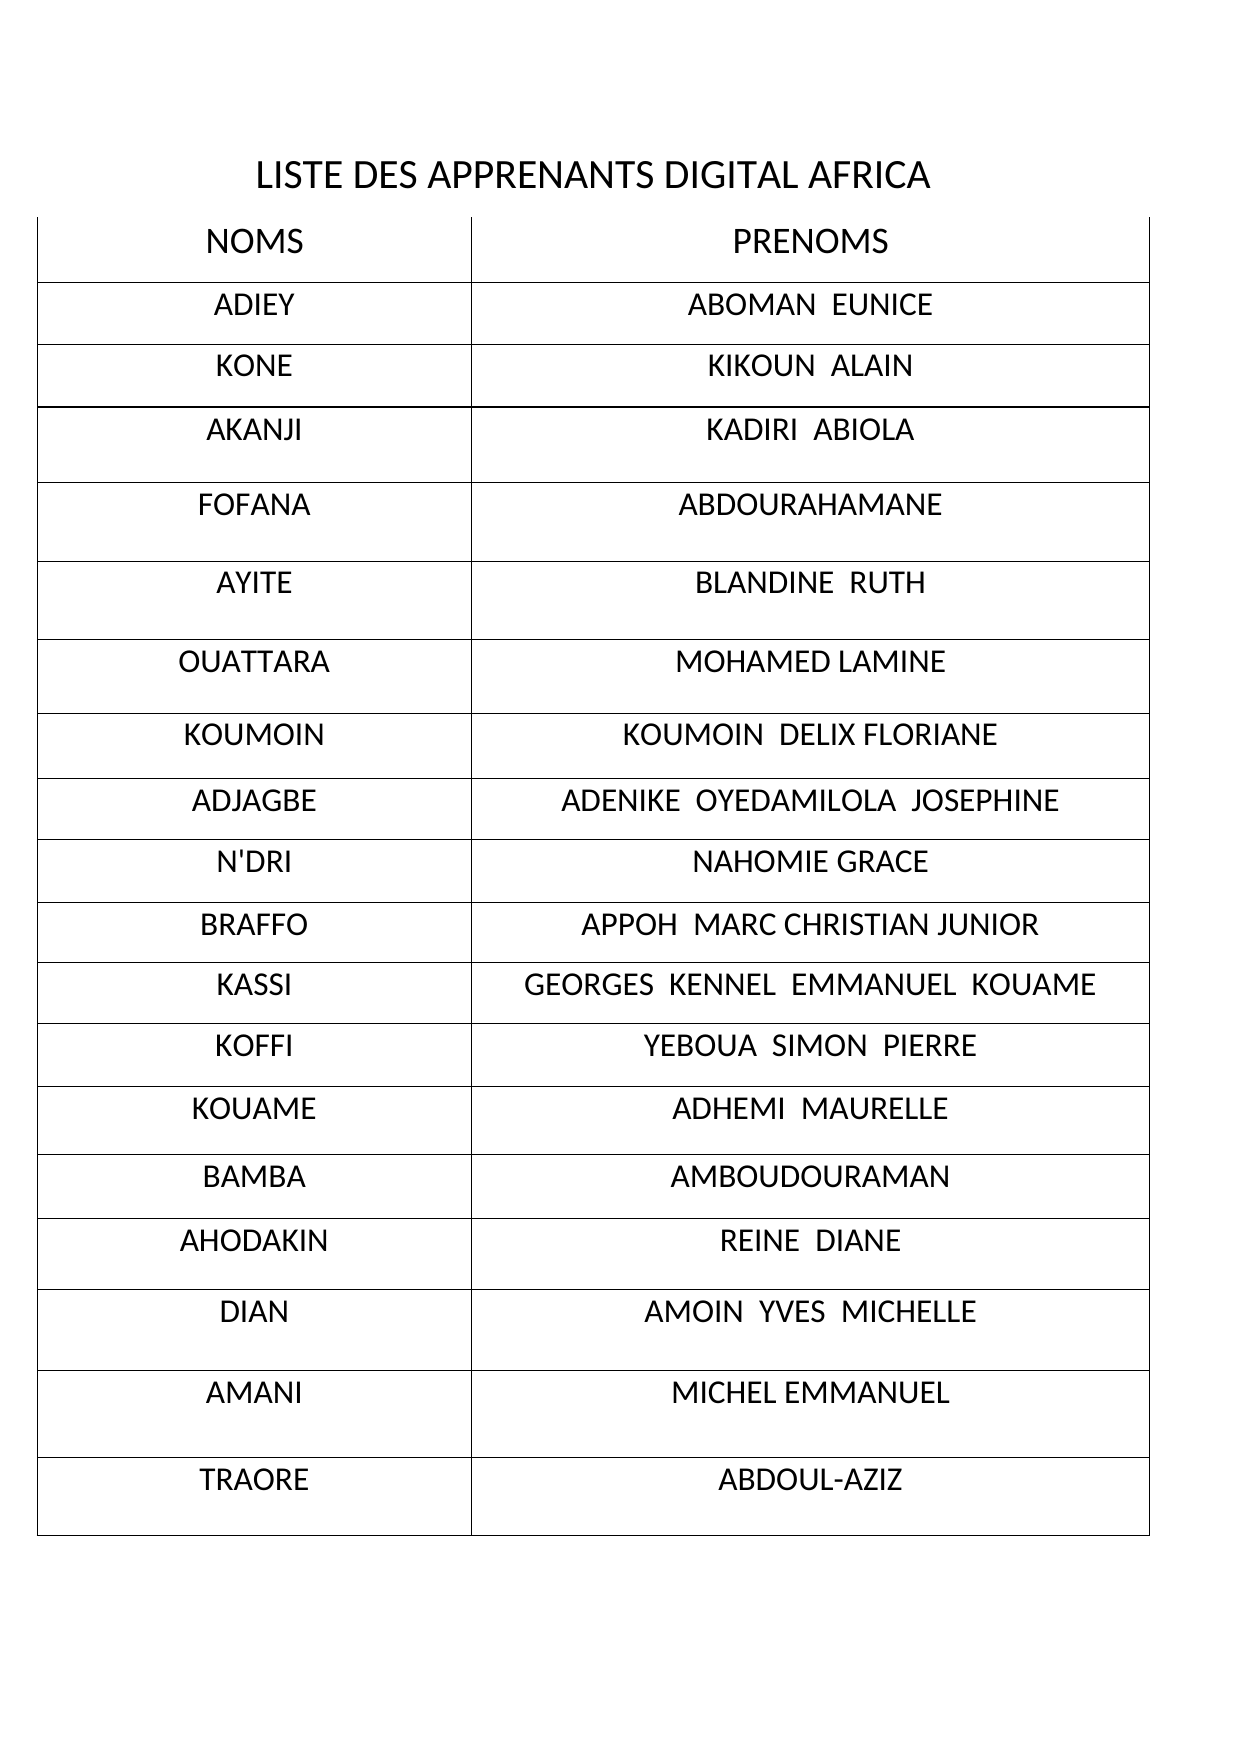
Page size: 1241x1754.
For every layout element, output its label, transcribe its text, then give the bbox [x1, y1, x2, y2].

table_cell DIAN [38, 1290, 471, 1370]
table_cell ABDOURAHAMANE [472, 483, 1149, 561]
table_cell TRAORE [38, 1458, 471, 1535]
table_cell MICHEL EMMANUEL [472, 1371, 1149, 1457]
table_cell AMBOUDOURAMAN [472, 1155, 1149, 1217]
table_cell FOFANA [38, 483, 471, 561]
table_cell KADIRI ABIOLA [472, 408, 1149, 482]
table_cell AKANJI [38, 408, 471, 482]
table_cell KOUMOIN [38, 714, 471, 778]
table_cell BRAFFO [38, 903, 471, 962]
table_cell AHODAKIN [38, 1219, 471, 1289]
table_cell BLANDINE RUTH [472, 562, 1149, 639]
table_cell AMANI [38, 1371, 471, 1457]
table_cell ADENIKE OYEDAMILOLA JOSEPHINE [472, 779, 1149, 838]
table_cell ADHEMI MAURELLE [472, 1087, 1149, 1154]
table_cell PRENOMS [472, 217, 1149, 282]
table_cell NAHOMIE GRACE [472, 840, 1149, 902]
table_cell KIKOUN ALAIN [472, 345, 1149, 406]
table_cell REINE DIANE [472, 1219, 1149, 1289]
table_cell NOMS [38, 217, 471, 282]
table_cell APPOH MARC CHRISTIAN JUNIOR [472, 903, 1149, 962]
table_cell KONE [38, 345, 471, 406]
table_cell ADIEY [38, 283, 471, 343]
table_cell BAMBA [38, 1155, 471, 1217]
table_cell ABOMAN EUNICE [472, 283, 1149, 343]
table_cell MOHAMED LAMINE [472, 640, 1149, 712]
table_cell AMOIN YVES MICHELLE [472, 1290, 1149, 1370]
table_cell AYITE [38, 562, 471, 639]
table_cell ADJAGBE [38, 779, 471, 838]
table_cell KOFFI [38, 1024, 471, 1086]
table_cell KASSI [38, 963, 471, 1023]
table_cell KOUAME [38, 1087, 471, 1154]
table_cell KOUMOIN DELIX FLORIANE [472, 714, 1149, 778]
table_cell YEBOUA SIMON PIERRE [472, 1024, 1149, 1086]
table_cell N'DRI [38, 840, 471, 902]
table_cell ABDOUL-AZIZ [472, 1458, 1149, 1535]
table_cell GEORGES KENNEL EMMANUEL KOUAME [472, 963, 1149, 1023]
table_header LISTE DES APPRENANTS DIGITAL AFRICA [37, 148, 1149, 217]
table_cell OUATTARA [38, 640, 471, 712]
